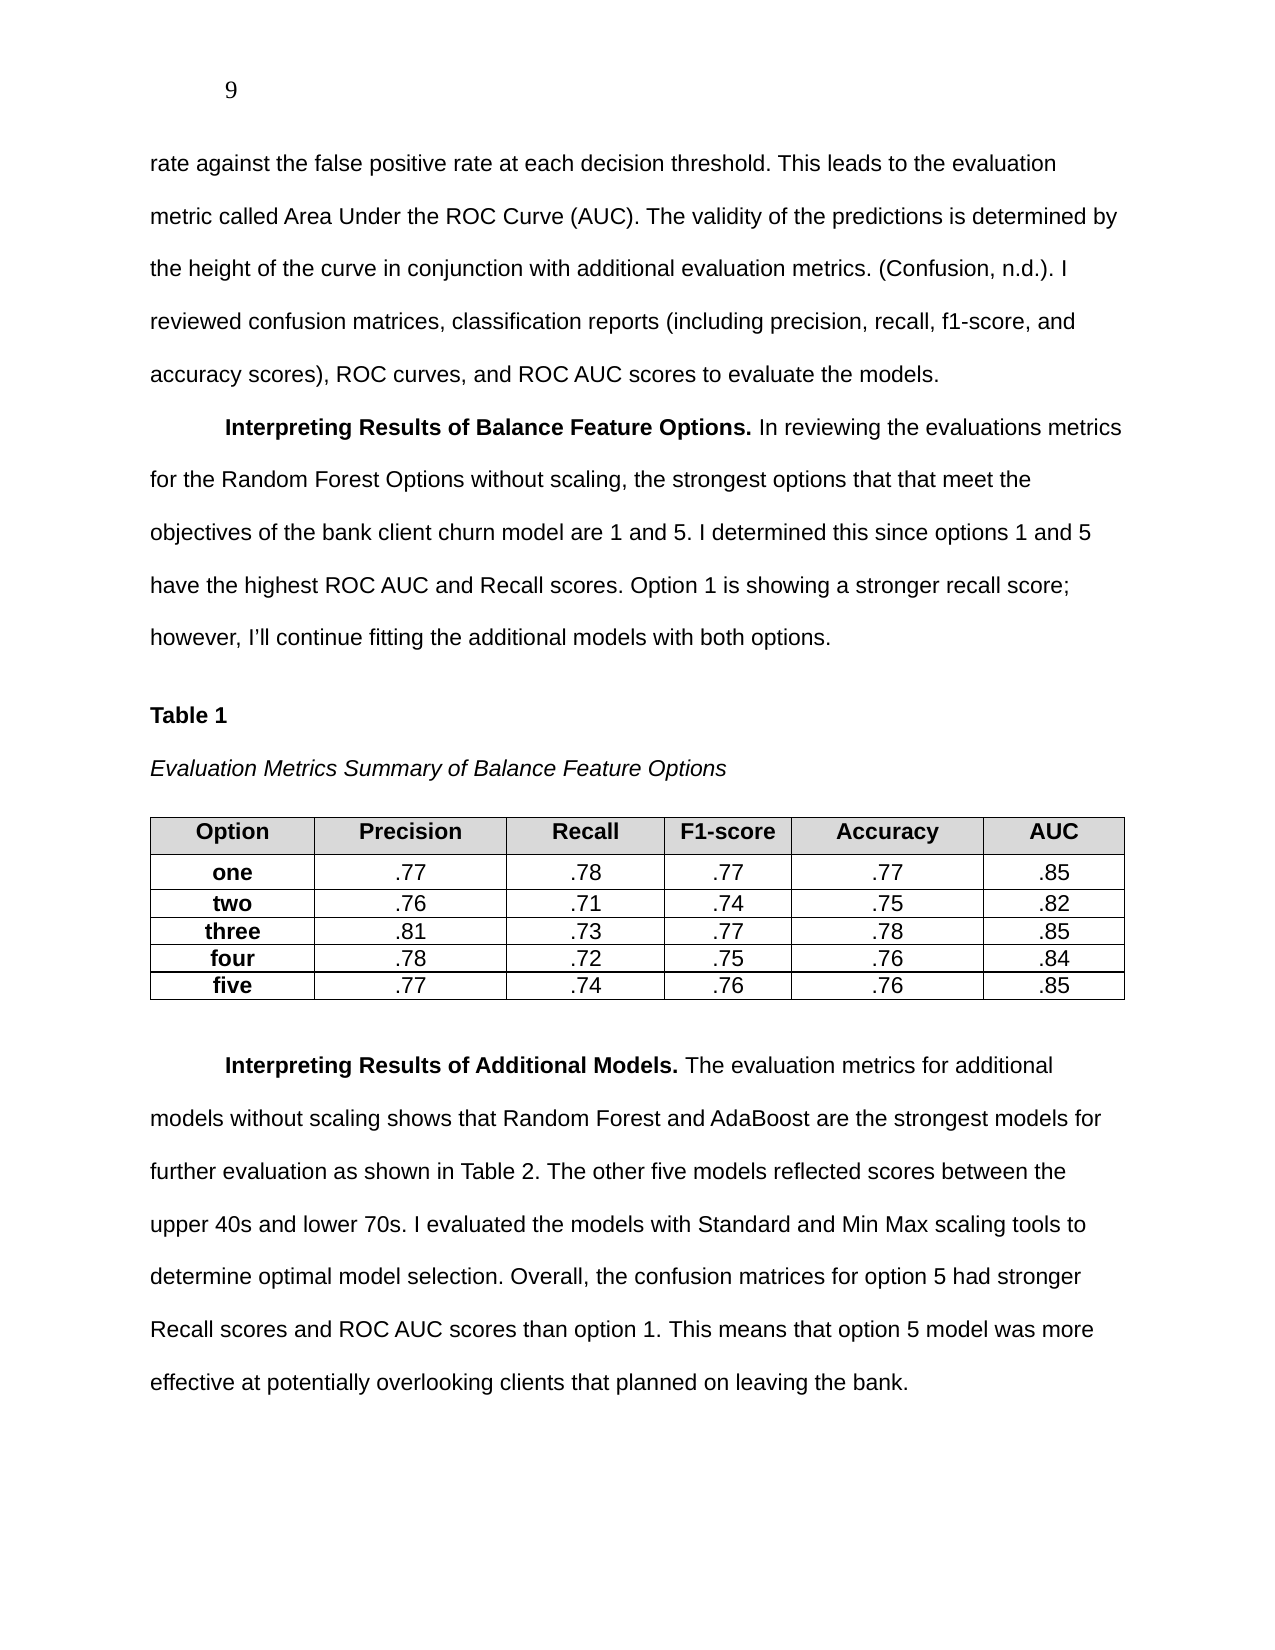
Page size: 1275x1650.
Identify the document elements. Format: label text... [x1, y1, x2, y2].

table_cell .85 [984, 855, 1124, 889]
table_header Precision [315, 818, 506, 854]
table_cell .71 [507, 890, 664, 917]
text Interpreting Results of Balance Feature Options. In reviewing the evaluations metrics for the Random Forest Options without scaling, the strongest options that that meet the objectives of the bank client churn model are 1 and 5. I determined this since options 1 and 5 have the highest ROC AUC and Recall scores. Option 1 is showing a stronger recall score; however, I’ll continue fitting the additional models with both options. [150, 413, 1125, 651]
table_cell .77 [315, 973, 506, 999]
table_cell .73 [507, 918, 664, 944]
table_cell .81 [315, 918, 506, 944]
table_cell .72 [507, 945, 664, 971]
text Evaluation Metrics Summary of Balance Feature Options [150, 755, 1125, 781]
table_cell .84 [984, 945, 1124, 971]
table_cell .76 [315, 890, 506, 917]
table_cell two [151, 890, 314, 917]
table_cell .76 [792, 973, 983, 999]
text Interpreting Results of Additional Models. The evaluation metrics for additional models without scaling shows that Random Forest and AdaBoost are the strongest models for further evaluation as shown in Table 2. The other five models reflected scores between the upper 40s and lower 70s. I evaluated the models with Standard and Min Max scaling tools to determine optimal model selection. Overall, the confusion matrices for option 5 had stronger Recall scores and ROC AUC scores than option 1. This means that option 5 model was more effective at potentially overlooking clients that planned on leaving the bank. [150, 1052, 1125, 1395]
table_cell .75 [665, 945, 791, 971]
table_header Recall [507, 818, 664, 854]
table_cell .74 [507, 973, 664, 999]
table_cell .78 [315, 945, 506, 971]
table_cell .77 [665, 918, 791, 944]
table_cell three [151, 918, 314, 944]
table_cell .85 [984, 918, 1124, 944]
table_cell .76 [665, 973, 791, 999]
table_cell .82 [984, 890, 1124, 917]
table_cell .76 [792, 945, 983, 971]
table_header AUC [984, 818, 1124, 854]
table_header F1-score [665, 818, 791, 854]
table_cell .78 [507, 855, 664, 889]
table_cell four [151, 945, 314, 971]
table_cell .74 [665, 890, 791, 917]
table_header Accuracy [792, 818, 983, 854]
table_cell five [151, 973, 314, 999]
table_header Option [151, 818, 314, 854]
table_cell .78 [792, 918, 983, 944]
table_cell one [151, 855, 314, 889]
table_cell .77 [315, 855, 506, 889]
table_cell .75 [792, 890, 983, 917]
table_cell .77 [665, 855, 791, 889]
table_cell .77 [792, 855, 983, 889]
text Table 1 [150, 702, 1125, 728]
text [150, 150, 1125, 387]
table_cell .85 [984, 973, 1124, 999]
